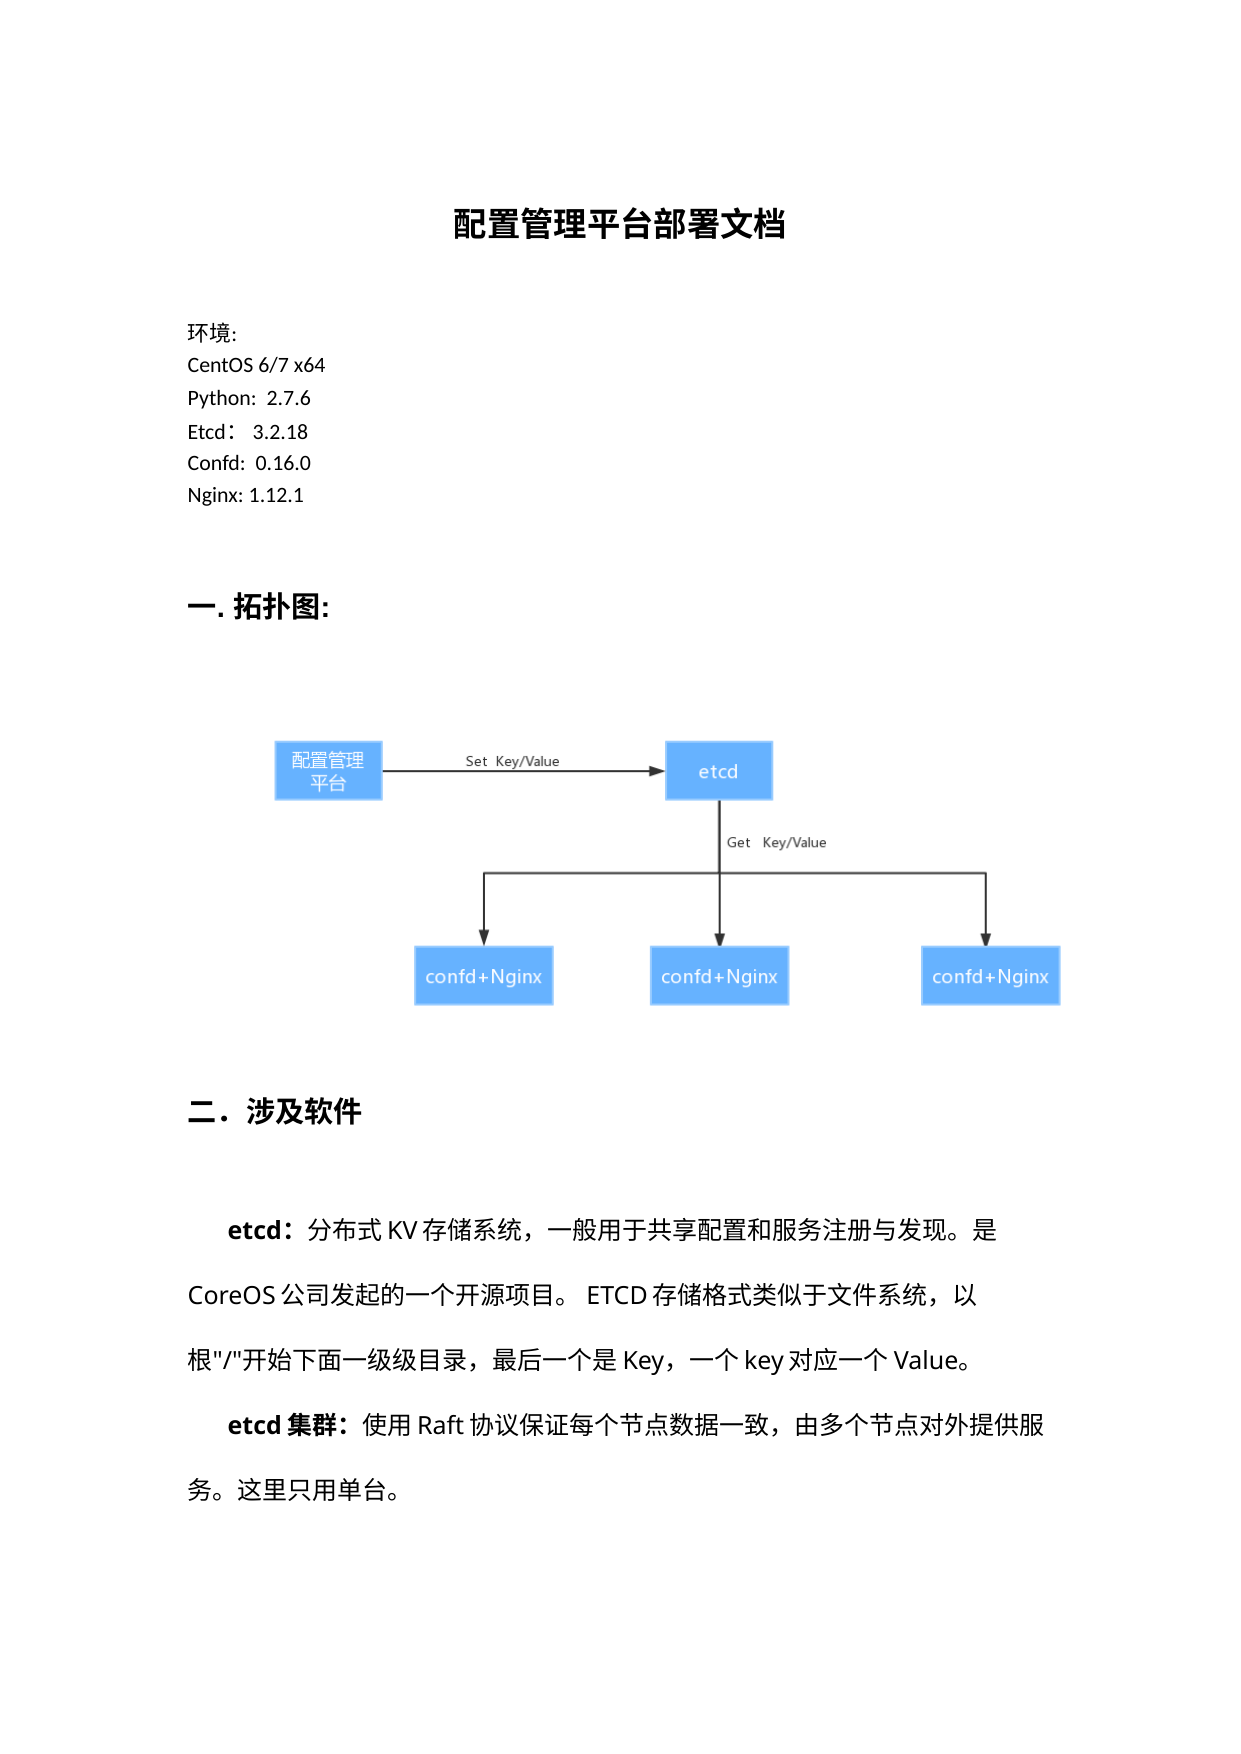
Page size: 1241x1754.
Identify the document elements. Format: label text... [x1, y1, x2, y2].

text Etcd： 3.2.18 [187, 413, 1053, 446]
subtitle 拓扑图: [187, 572, 1053, 637]
text Confd: 0.16.0 [187, 446, 1053, 478]
text etcd：分布式KV存储系统，一般用于共享配置和服务注册与发现。是CoreOS公司发起的一个开源项目。 ETCD存储格式类似于文件系统，以根"/"开始下面一级级目录，最后一个是Key，一个key对应一个Value。 [187, 1196, 1053, 1391]
text etcd集群：使用Raft协议保证每个节点数据一致，由多个节点对外提供服务。这里只用单台。 [187, 1391, 1053, 1521]
text Nginx: 1.12.1 [187, 478, 1053, 511]
picture [227, 691, 1092, 1037]
subtitle 二．涉及软件 [187, 1078, 1053, 1143]
text 环境: [187, 316, 1053, 348]
text CentOS 6/7 x64 [187, 348, 1053, 381]
subtitle 配置管理平台部署文档 [187, 189, 1053, 254]
text Python: 2.7.6 [187, 381, 1053, 413]
